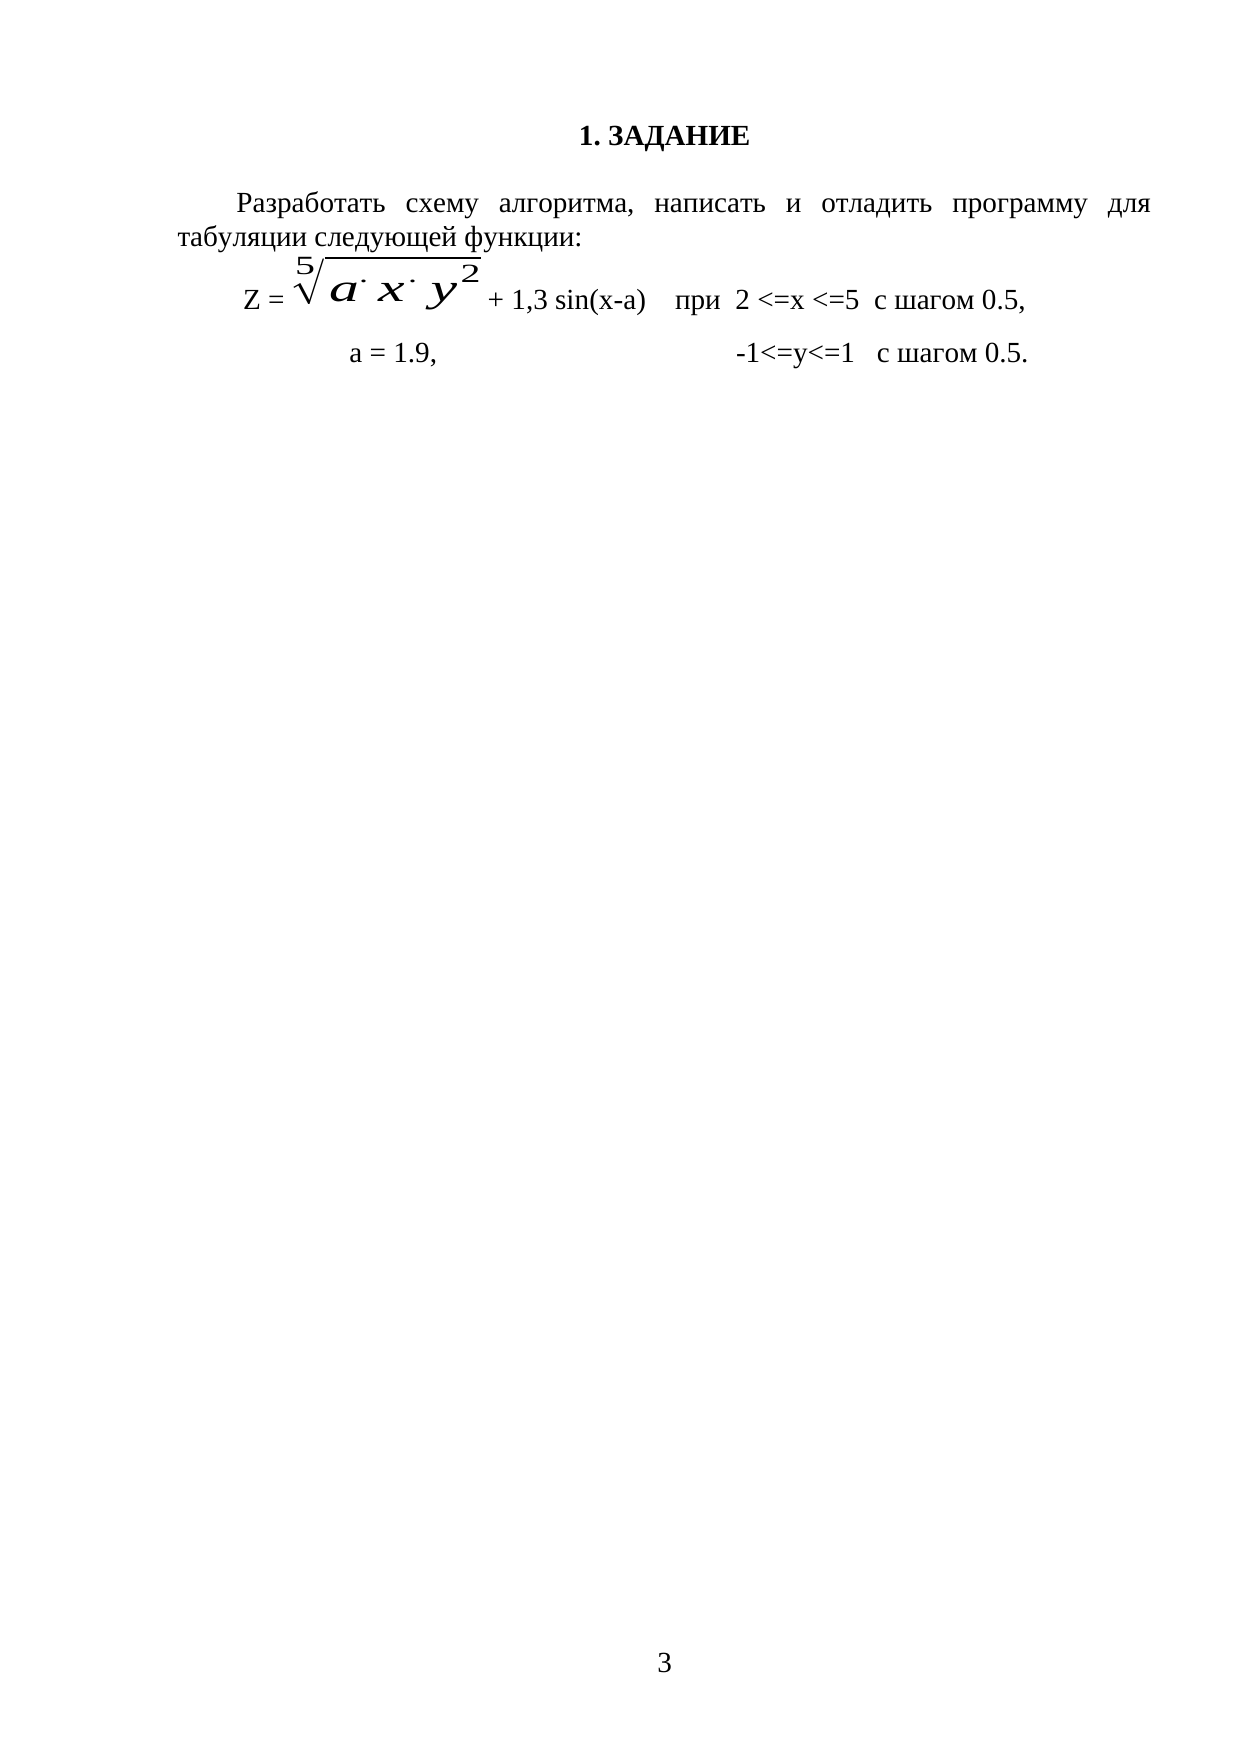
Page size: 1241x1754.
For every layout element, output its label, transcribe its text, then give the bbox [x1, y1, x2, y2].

text Разработать схему алгоритма, написать и отладить программу для табуляции следующей функции: [177, 185, 1152, 252]
text 1. ЗАДАНИЕ [177, 118, 1152, 152]
text Z = + 1,3 sin(x-a) при 2 <=x <=5 с шагом 0.5, [177, 252, 1142, 316]
text a = 1.9, -1<=y<=1 с шагом 0.5. [349, 335, 1142, 368]
